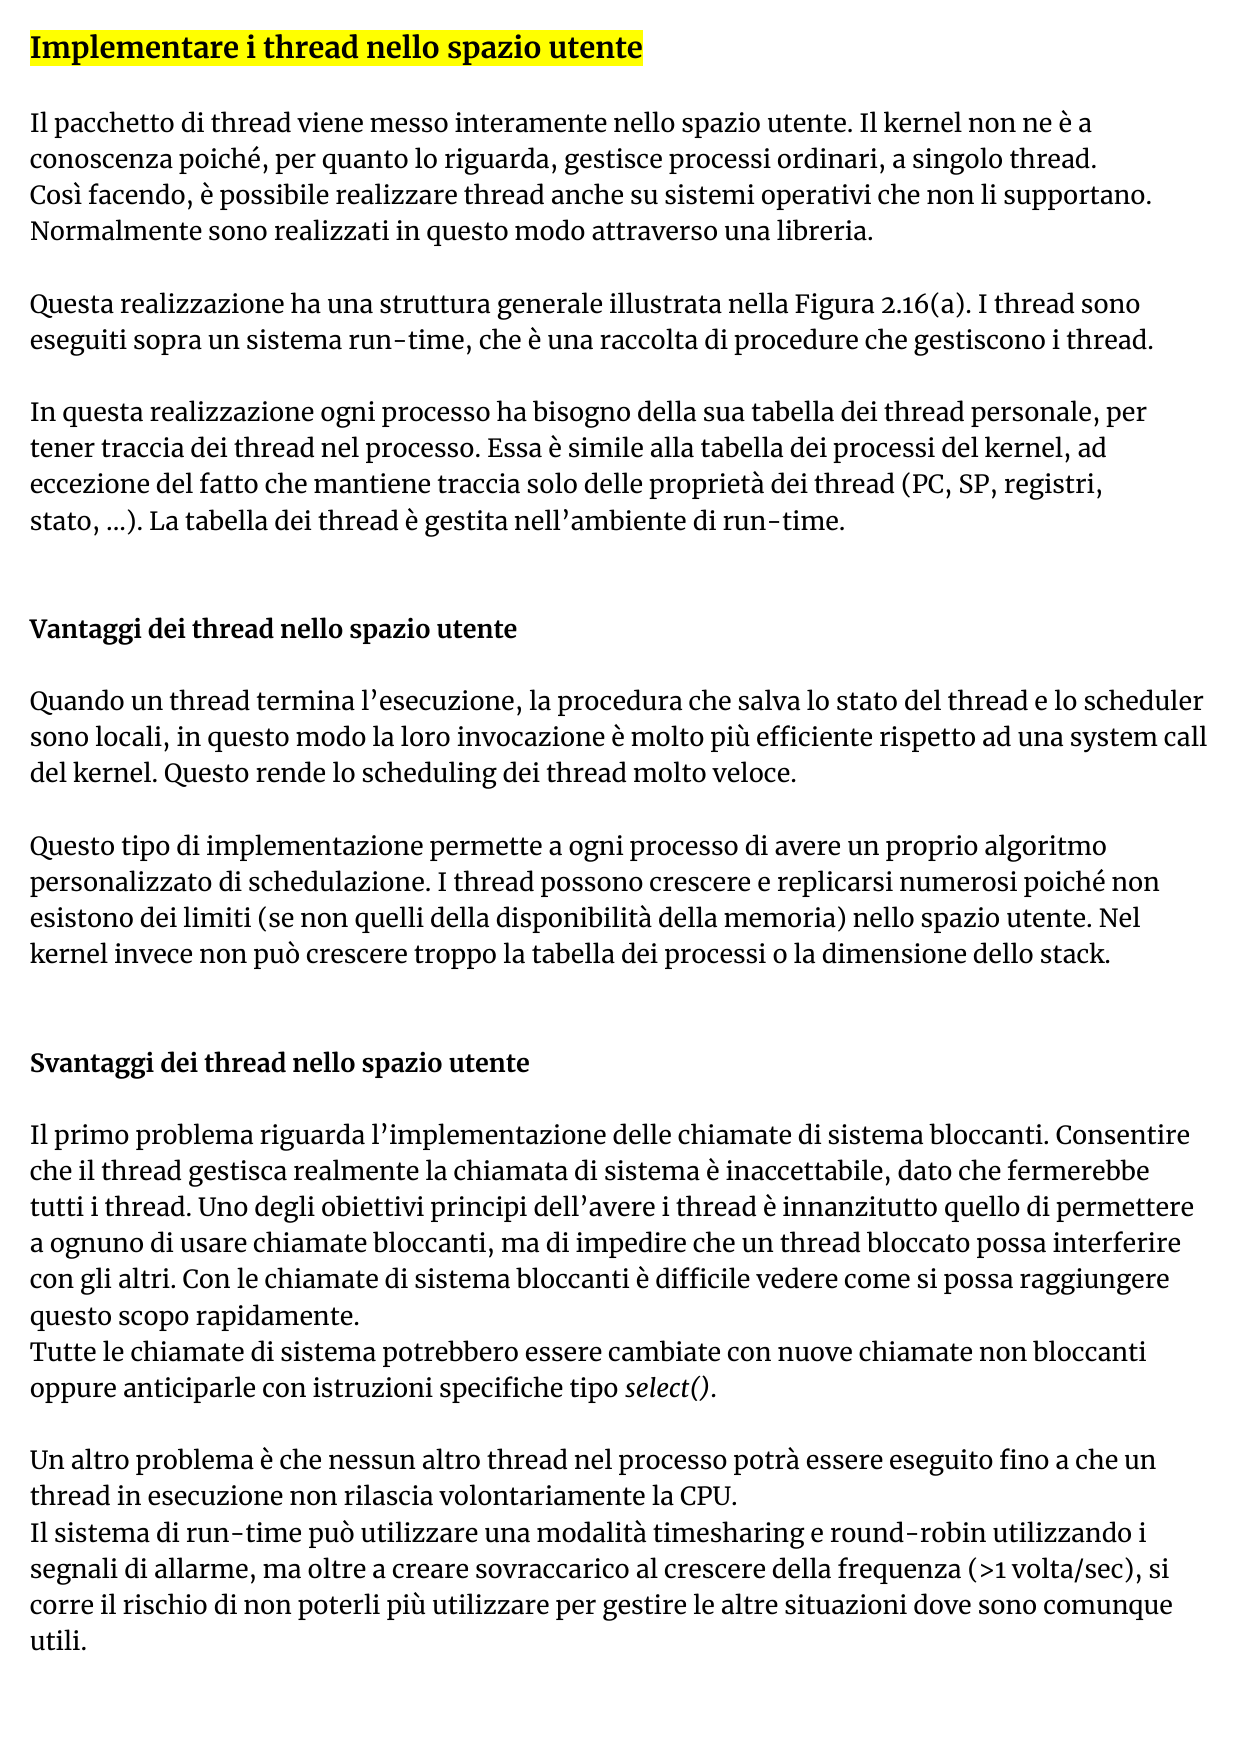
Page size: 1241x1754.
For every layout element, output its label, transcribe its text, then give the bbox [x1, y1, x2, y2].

text In questa realizzazione ogni processo ha bisogno della sua tabella dei thread personale, per tener traccia dei thread nel processo. Essa è simile alla tabella dei processi del kernel, ad eccezione del fatto che mantiene traccia solo delle proprietà dei thread (PC, SP, registri, stato, ...). La tabella dei thread è gestita nell’ambiente di run-time. [29, 397, 1211, 537]
text Implementare i thread nello spazio utente [29, 29, 1211, 66]
text Il pacchetto di thread viene messo interamente nello spazio utente. Il kernel non ne è a conoscenza poiché, per quanto lo riguarda, gestisce processi ordinari, a singolo thread. [29, 108, 1211, 175]
text Il sistema di run-time può utilizzare una modalità timesharing e round-robin utilizzando i segnali di allarme, ma oltre a creare sovraccarico al crescere della frequenza (>1 volta/sec), si corre il rischio di non poterli più utilizzare per gestire le altre situazioni dove sono comunque utili. [29, 1517, 1211, 1657]
text Un altro problema è che nessun altro thread nel processo potrà essere eseguito fino a che un thread in esecuzione non rilascia volontariamente la CPU. [29, 1445, 1211, 1513]
text Questo tipo di implementazione permette a ogni processo di avere un proprio algoritmo personalizzato di schedulazione. I thread possono crescere e replicarsi numerosi poiché non esistono dei limiti (se non quelli della disponibilità della memoria) nello spazio utente. Nel kernel invece non può crescere troppo la tabella dei processi o la dimensione dello stack. [29, 831, 1211, 971]
text Svantaggi dei thread nello spazio utente [29, 1047, 1211, 1079]
text Tutte le chiamate di sistema potrebbero essere cambiate con nuove chiamate non bloccanti oppure anticiparle con istruzioni specifiche tipo select(). [29, 1337, 1211, 1404]
text Il primo problema riguarda l’implementazione delle chiamate di sistema bloccanti. Consentire che il thread gestisca realmente la chiamata di sistema è inaccettabile, dato che fermerebbe tutti i thread. Uno degli obiettivi principi dell’avere i thread è innanzitutto quello di permettere a ognuno di usare chiamate bloccanti, ma di impedire che un thread bloccato possa interferire con gli altri. Con le chiamate di sistema bloccanti è difficile vedere come si possa raggiungere questo scopo rapidamente. [29, 1120, 1211, 1332]
text Questa realizzazione ha una struttura generale illustrata nella Figura 2.16(a). I thread sono eseguiti sopra un sistema run-time, che è una raccolta di procedure che gestiscono i thread. [29, 288, 1211, 356]
text Così facendo, è possibile realizzare thread anche su sistemi operativi che non li supportano. Normalmente sono realizzati in questo modo attraverso una libreria. [29, 180, 1211, 248]
text Vantaggi dei thread nello spazio utente [29, 614, 1211, 645]
text Quando un thread termina l’esecuzione, la procedura che salva lo stato del thread e lo scheduler sono locali, in questo modo la loro invocazione è molto più efficiente rispetto ad una system call del kernel. Questo rende lo scheduling dei thread molto veloce. [29, 686, 1211, 790]
